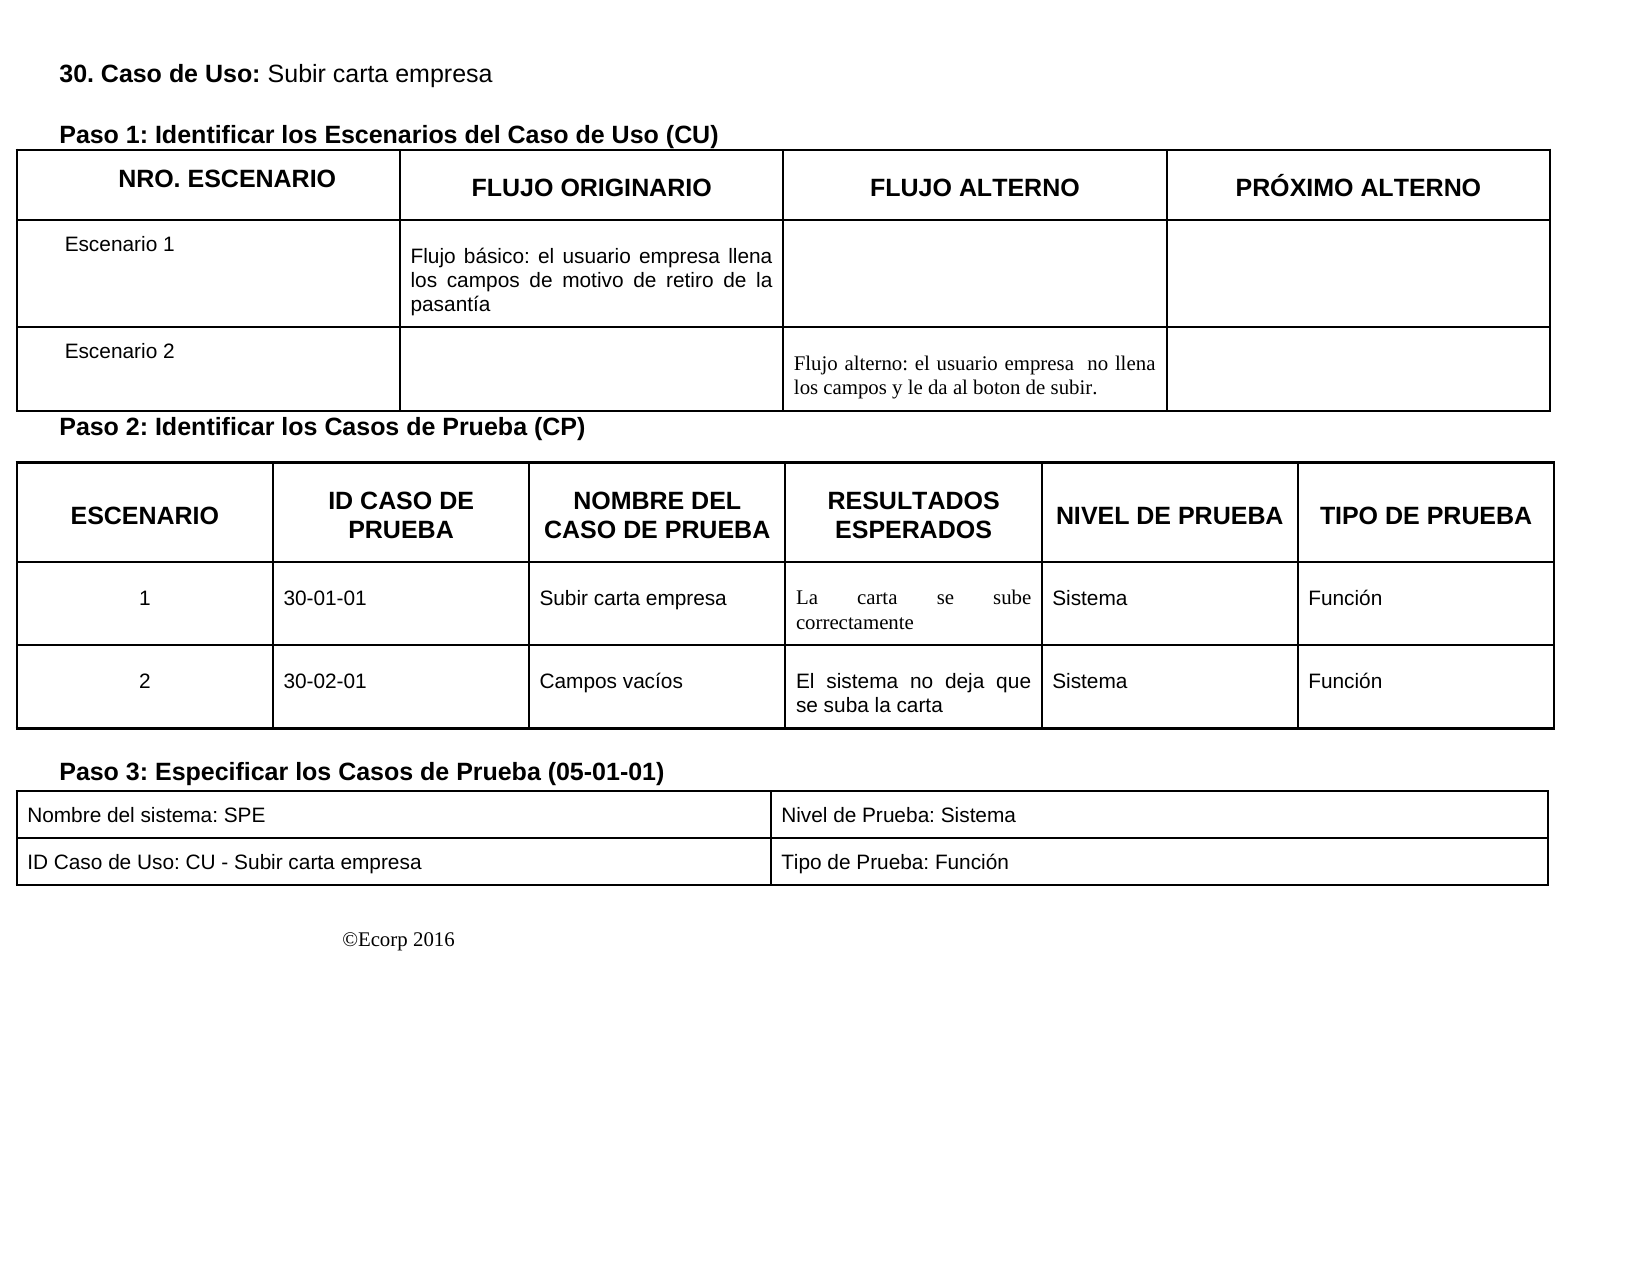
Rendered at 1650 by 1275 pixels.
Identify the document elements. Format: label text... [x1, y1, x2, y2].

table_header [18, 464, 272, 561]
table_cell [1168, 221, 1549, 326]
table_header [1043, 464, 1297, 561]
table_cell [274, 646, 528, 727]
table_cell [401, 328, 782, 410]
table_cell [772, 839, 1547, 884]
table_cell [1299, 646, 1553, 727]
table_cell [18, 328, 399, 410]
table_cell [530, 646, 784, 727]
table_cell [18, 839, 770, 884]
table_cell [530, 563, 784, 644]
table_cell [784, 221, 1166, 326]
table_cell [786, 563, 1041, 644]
text Paso 3: Especificar los Casos de Prueba (05-01-01) [59, 757, 1591, 786]
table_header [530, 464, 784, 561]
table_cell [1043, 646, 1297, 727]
text Paso 2: Identificar los Casos de Prueba (CP) [59, 412, 1591, 441]
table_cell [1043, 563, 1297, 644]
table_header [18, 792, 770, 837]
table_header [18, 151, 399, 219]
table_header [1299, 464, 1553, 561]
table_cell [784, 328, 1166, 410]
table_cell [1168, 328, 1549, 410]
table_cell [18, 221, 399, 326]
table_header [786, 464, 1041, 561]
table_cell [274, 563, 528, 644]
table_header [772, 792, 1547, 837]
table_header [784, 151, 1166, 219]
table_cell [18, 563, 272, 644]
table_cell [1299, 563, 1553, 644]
text Paso 1: Identificar los Escenarios del Caso de Uso (CU) [59, 120, 1591, 148]
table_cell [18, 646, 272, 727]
text 30. Caso de Uso: Subir carta empresa [59, 59, 1591, 88]
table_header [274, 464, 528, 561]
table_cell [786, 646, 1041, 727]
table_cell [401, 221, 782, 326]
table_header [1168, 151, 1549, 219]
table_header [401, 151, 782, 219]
